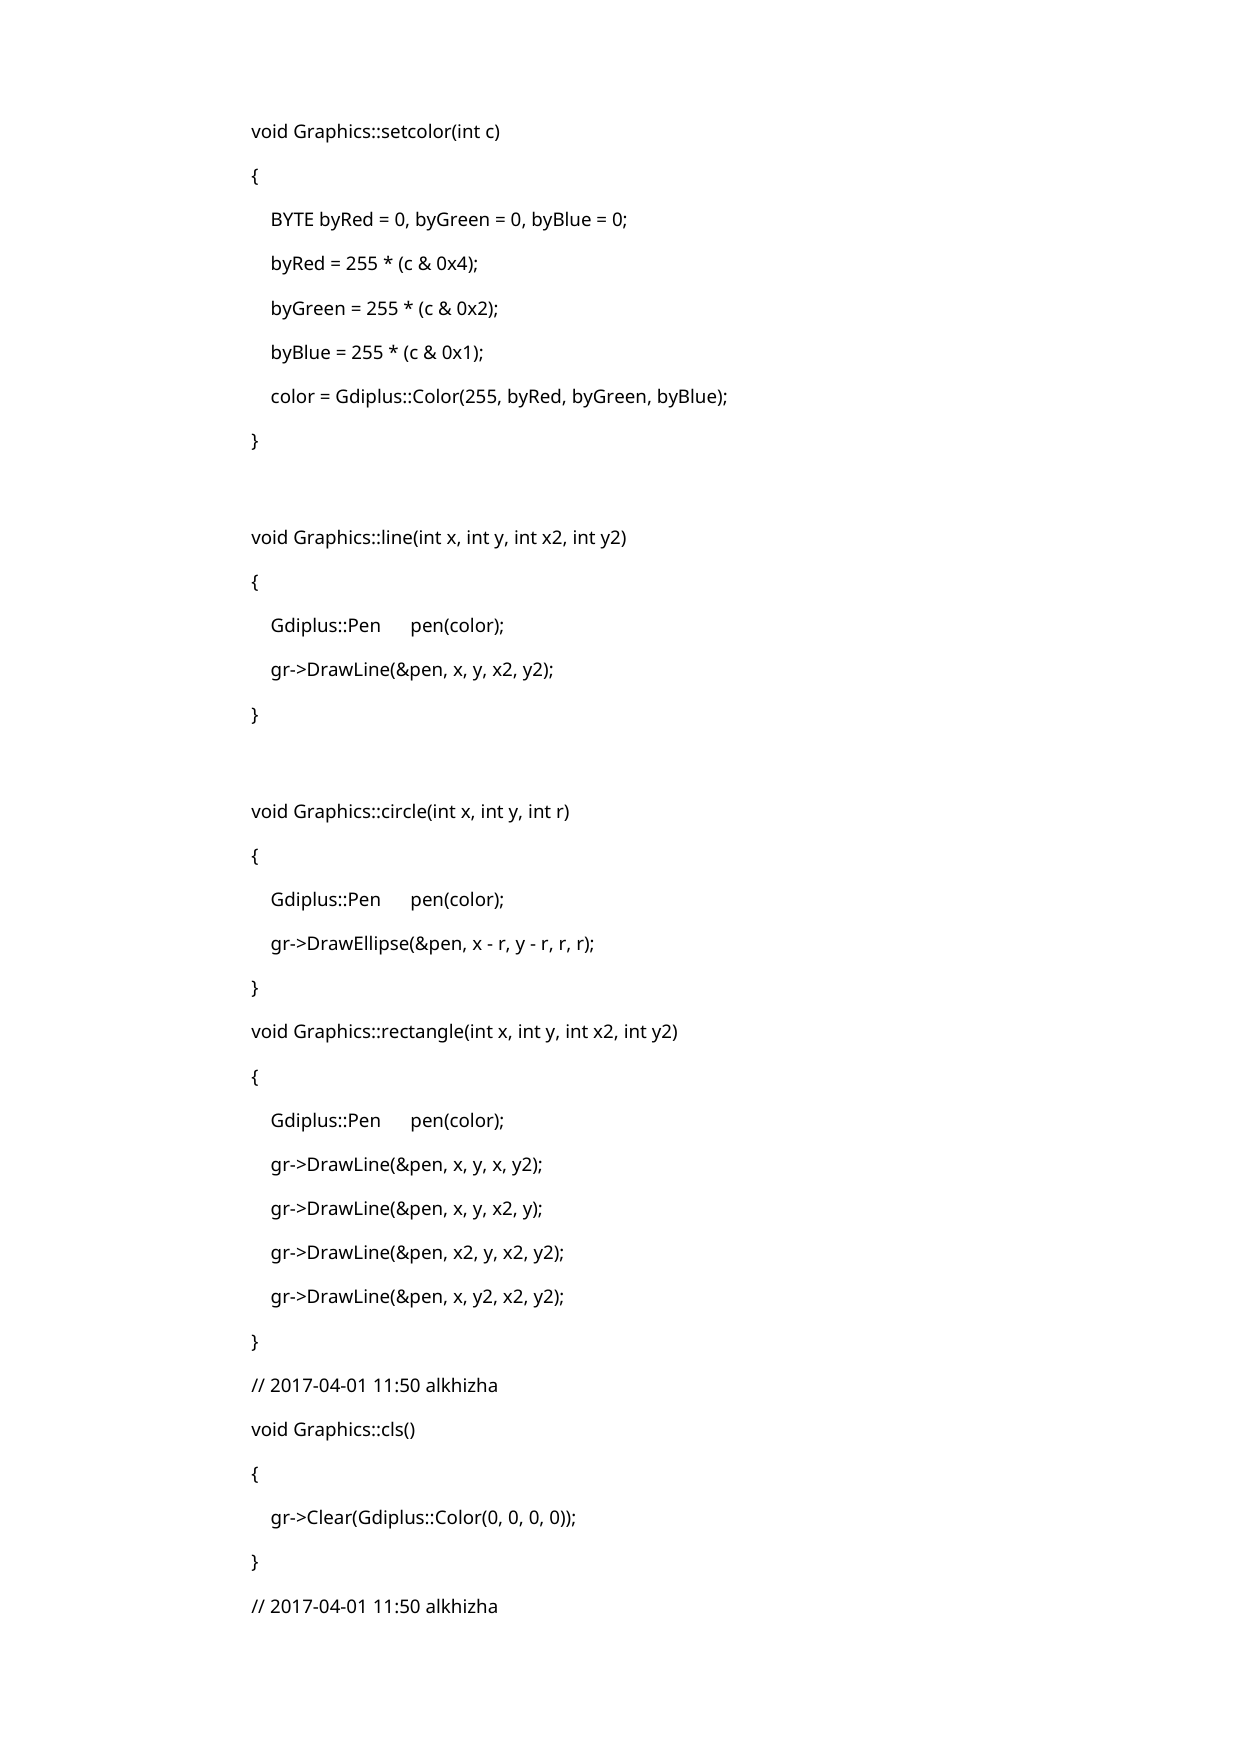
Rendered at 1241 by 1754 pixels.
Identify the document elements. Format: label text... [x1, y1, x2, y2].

text } [251, 427, 1152, 453]
text byGreen = 255 * (c & 0x2); [251, 295, 1152, 320]
text gr->DrawEllipse(&pen, x - r, y - r, r, r); [251, 930, 1152, 956]
text } [251, 701, 1152, 726]
text byBlue = 255 * (c & 0x1); [251, 339, 1152, 364]
text // 2017-04-01 11:50 alkhizha [251, 1593, 1152, 1618]
text { [251, 1460, 1152, 1486]
text void Graphics::rectangle(int x, int y, int x2, int y2) [251, 1019, 1152, 1044]
text { [251, 568, 1152, 594]
text gr->DrawLine(&pen, x, y2, x2, y2); [251, 1284, 1152, 1309]
text // 2017-04-01 11:50 alkhizha [251, 1372, 1152, 1398]
text gr->DrawLine(&pen, x, y, x2, y); [251, 1195, 1152, 1221]
text gr->DrawLine(&pen, x2, y, x2, y2); [251, 1239, 1152, 1265]
text void Graphics::circle(int x, int y, int r) [251, 798, 1152, 823]
text } [251, 974, 1152, 1000]
text gr->DrawLine(&pen, x, y, x, y2); [251, 1151, 1152, 1177]
text BYTE byRed = 0, byGreen = 0, byBlue = 0; [251, 206, 1152, 232]
text { [251, 162, 1152, 188]
text Gdiplus::Pen pen(color); [251, 1107, 1152, 1133]
text color = Gdiplus::Color(255, byRed, byGreen, byBlue); [251, 383, 1152, 409]
text } [251, 1328, 1152, 1353]
text void Graphics::line(int x, int y, int x2, int y2) [251, 524, 1152, 550]
text { [251, 1063, 1152, 1088]
text byRed = 255 * (c & 0x4); [251, 251, 1152, 276]
text Gdiplus::Pen pen(color); [251, 886, 1152, 912]
text Gdiplus::Pen pen(color); [251, 613, 1152, 638]
text } [251, 1549, 1152, 1574]
text { [251, 842, 1152, 868]
text void Graphics::cls() [251, 1416, 1152, 1442]
text gr->Clear(Gdiplus::Color(0, 0, 0, 0)); [251, 1504, 1152, 1530]
text void Graphics::setcolor(int c) [251, 118, 1152, 144]
text gr->DrawLine(&pen, x, y, x2, y2); [251, 657, 1152, 682]
